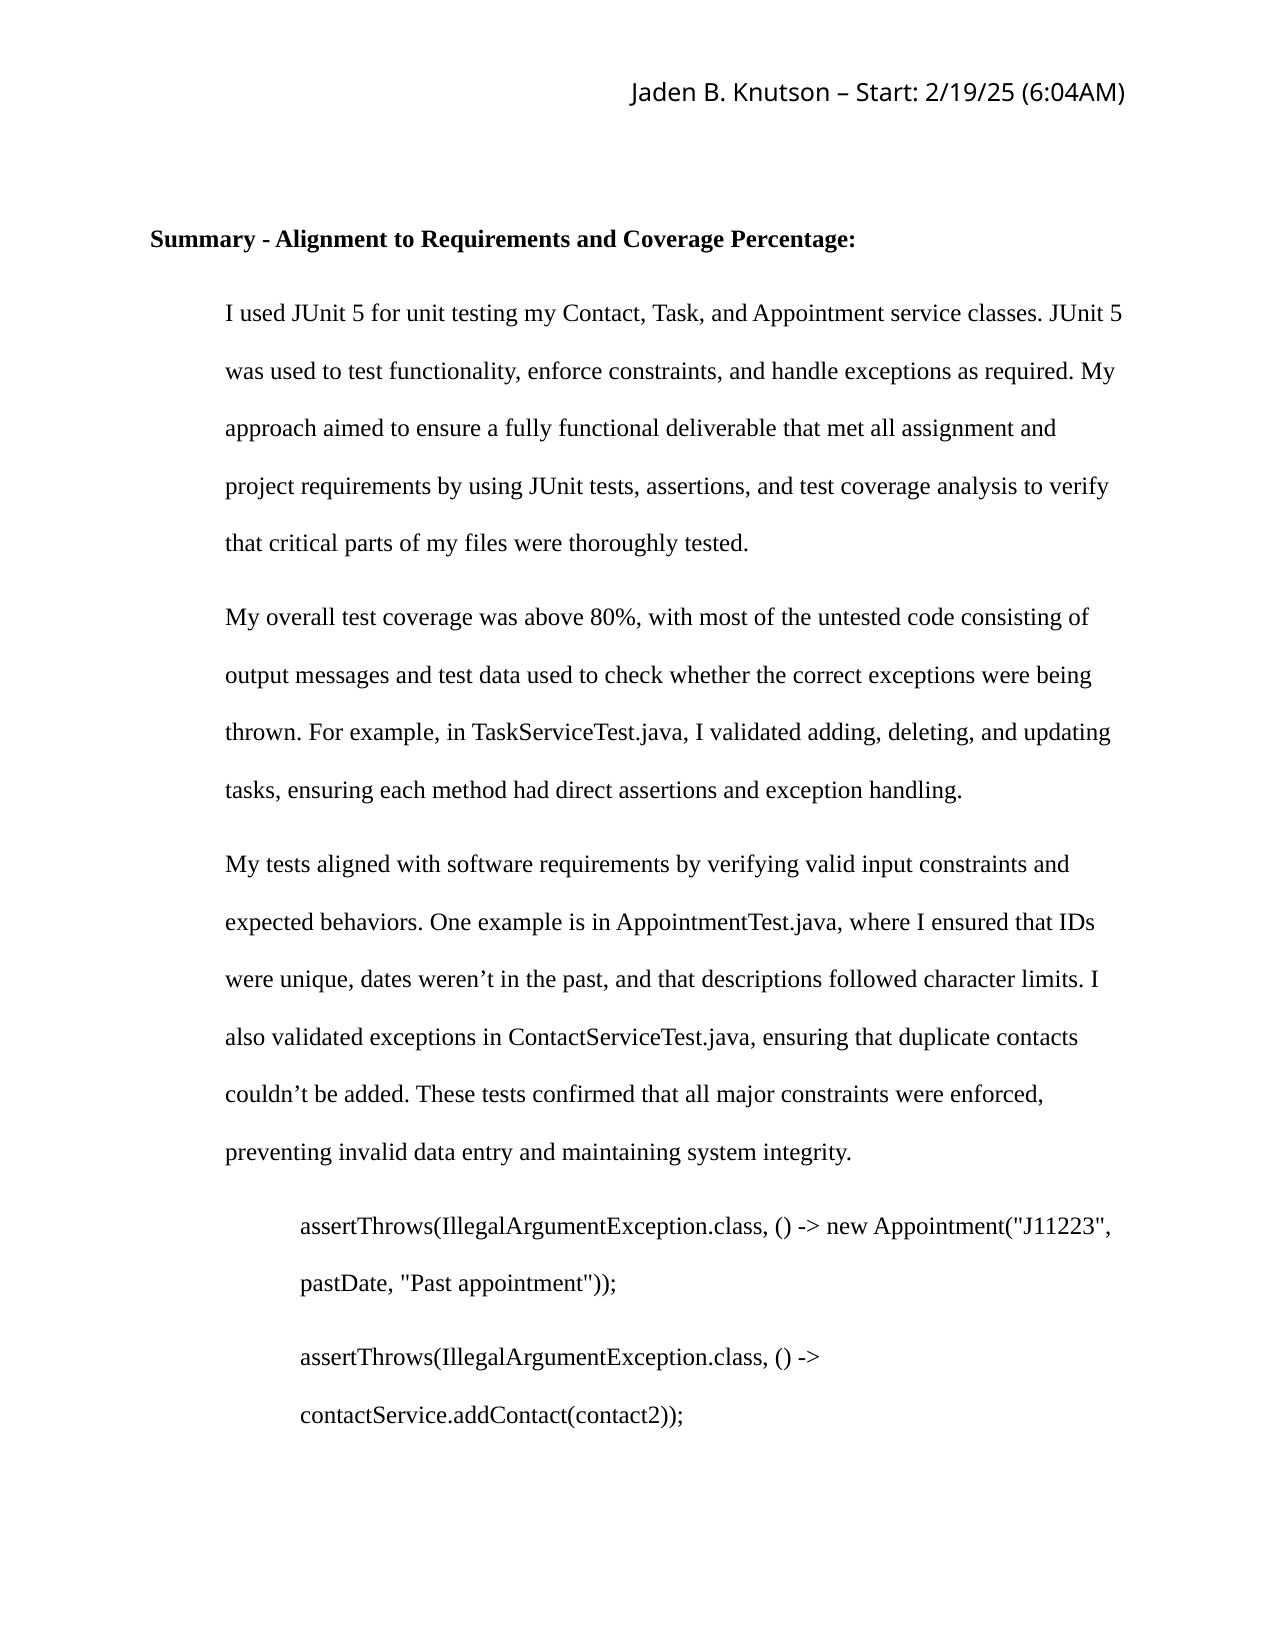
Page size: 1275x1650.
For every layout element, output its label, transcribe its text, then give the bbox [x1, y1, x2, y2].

text My tests aligned with software requirements by verifying valid input constraints and expected behaviors. One example is in AppointmentTest.java, where I ensured that IDs were unique, dates weren’t in the past, and that descriptions followed character limits. I also validated exceptions in ContactServiceTest.java, ensuring that duplicate contacts couldn’t be added. These tests confirmed that all major constraints were enforced, preventing invalid data entry and maintaining system integrity. [225, 849, 1125, 1165]
text My overall test coverage was above 80%, with most of the untested code consisting of output messages and test data used to check whether the correct exceptions were being thrown. For example, in TaskServiceTest.java, I validated adding, deleting, and updating tasks, ensuring each method had direct assertions and exception handling. [225, 602, 1125, 804]
text assertThrows(IllegalArgumentException.class, () -> contactService.addContact(contact2)); [300, 1342, 1125, 1429]
text Summary - Alignment to Requirements and Coverage Percentage: [150, 224, 1125, 253]
text assertThrows(IllegalArgumentException.class, () -> new Appointment("J11223", pastDate, "Past appointment")); [300, 1211, 1125, 1297]
text I used JUnit 5 for unit testing my Contact, Task, and Appointment service classes. JUnit 5 was used to test functionality, enforce constraints, and handle exceptions as required. My approach aimed to ensure a fully functional deliverable that met all assignment and project requirements by using JUnit tests, assertions, and test coverage analysis to verify that critical parts of my files were thoroughly tested. [225, 298, 1125, 557]
